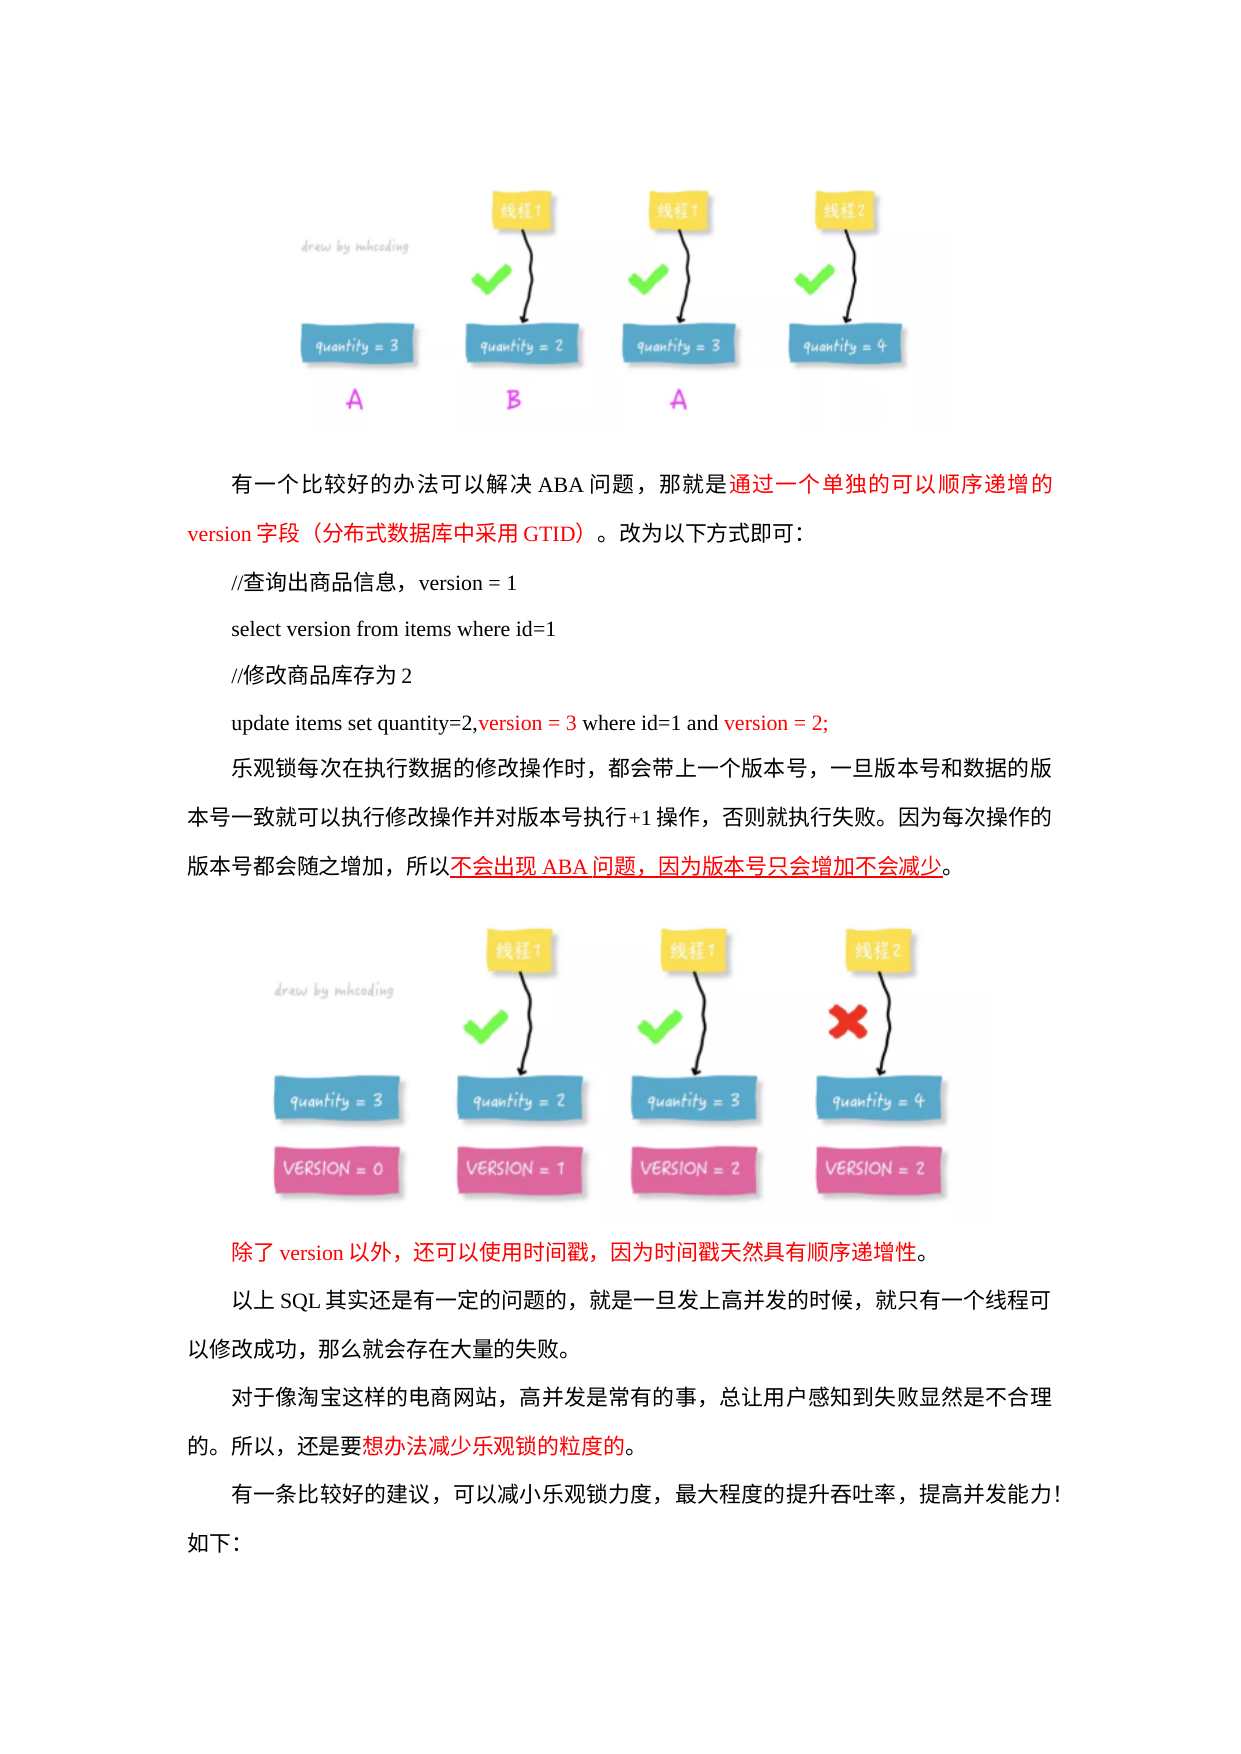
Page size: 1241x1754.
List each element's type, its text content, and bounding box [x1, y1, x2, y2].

text 除了version以外，还可以使用时间戳，因为时间戳天然具有顺序递增性。 [187, 1234, 1053, 1267]
text 对于像淘宝这样的电商网站，高并发是常有的事，总让用户感知到失败显然是不合理的。所以，还是要想办法减少乐观锁的粒度的。 [187, 1380, 1053, 1461]
text //修改商品库存为2 [187, 658, 1053, 690]
text 有一条比较好的建议，可以减小乐观锁力度，最大程度的提升吞吐率，提高并发能力！如下： [187, 1477, 1053, 1558]
text select version from items where id=1 [187, 612, 1053, 645]
text 以上SQL其实还是有一定的问题的，就是一旦发上高并发的时候，就只有一个线程可以修改成功，那么就会存在大量的失败。 [187, 1283, 1053, 1364]
text //查询出商品信息，version = 1 [187, 564, 1053, 597]
picture [240, 896, 1000, 1222]
picture [248, 162, 992, 442]
text update items set quantity=2,version = 3 where id=1 and version = 2; [187, 706, 1053, 738]
text 有一个比较好的办法可以解决ABA问题，那就是通过一个单独的可以顺序递增的version字段（分布式数据库中采用GTID）。改为以下方式即可： [187, 467, 1053, 548]
text 乐观锁每次在执行数据的修改操作时，都会带上一个版本号，一旦版本号和数据的版本号一致就可以执行修改操作并对版本号执行+1操作，否则就执行失败。因为每次操作的版本号都会随之增加，所以不会出现ABA问题，因为版本号只会增加不会减少。 [187, 751, 1053, 881]
